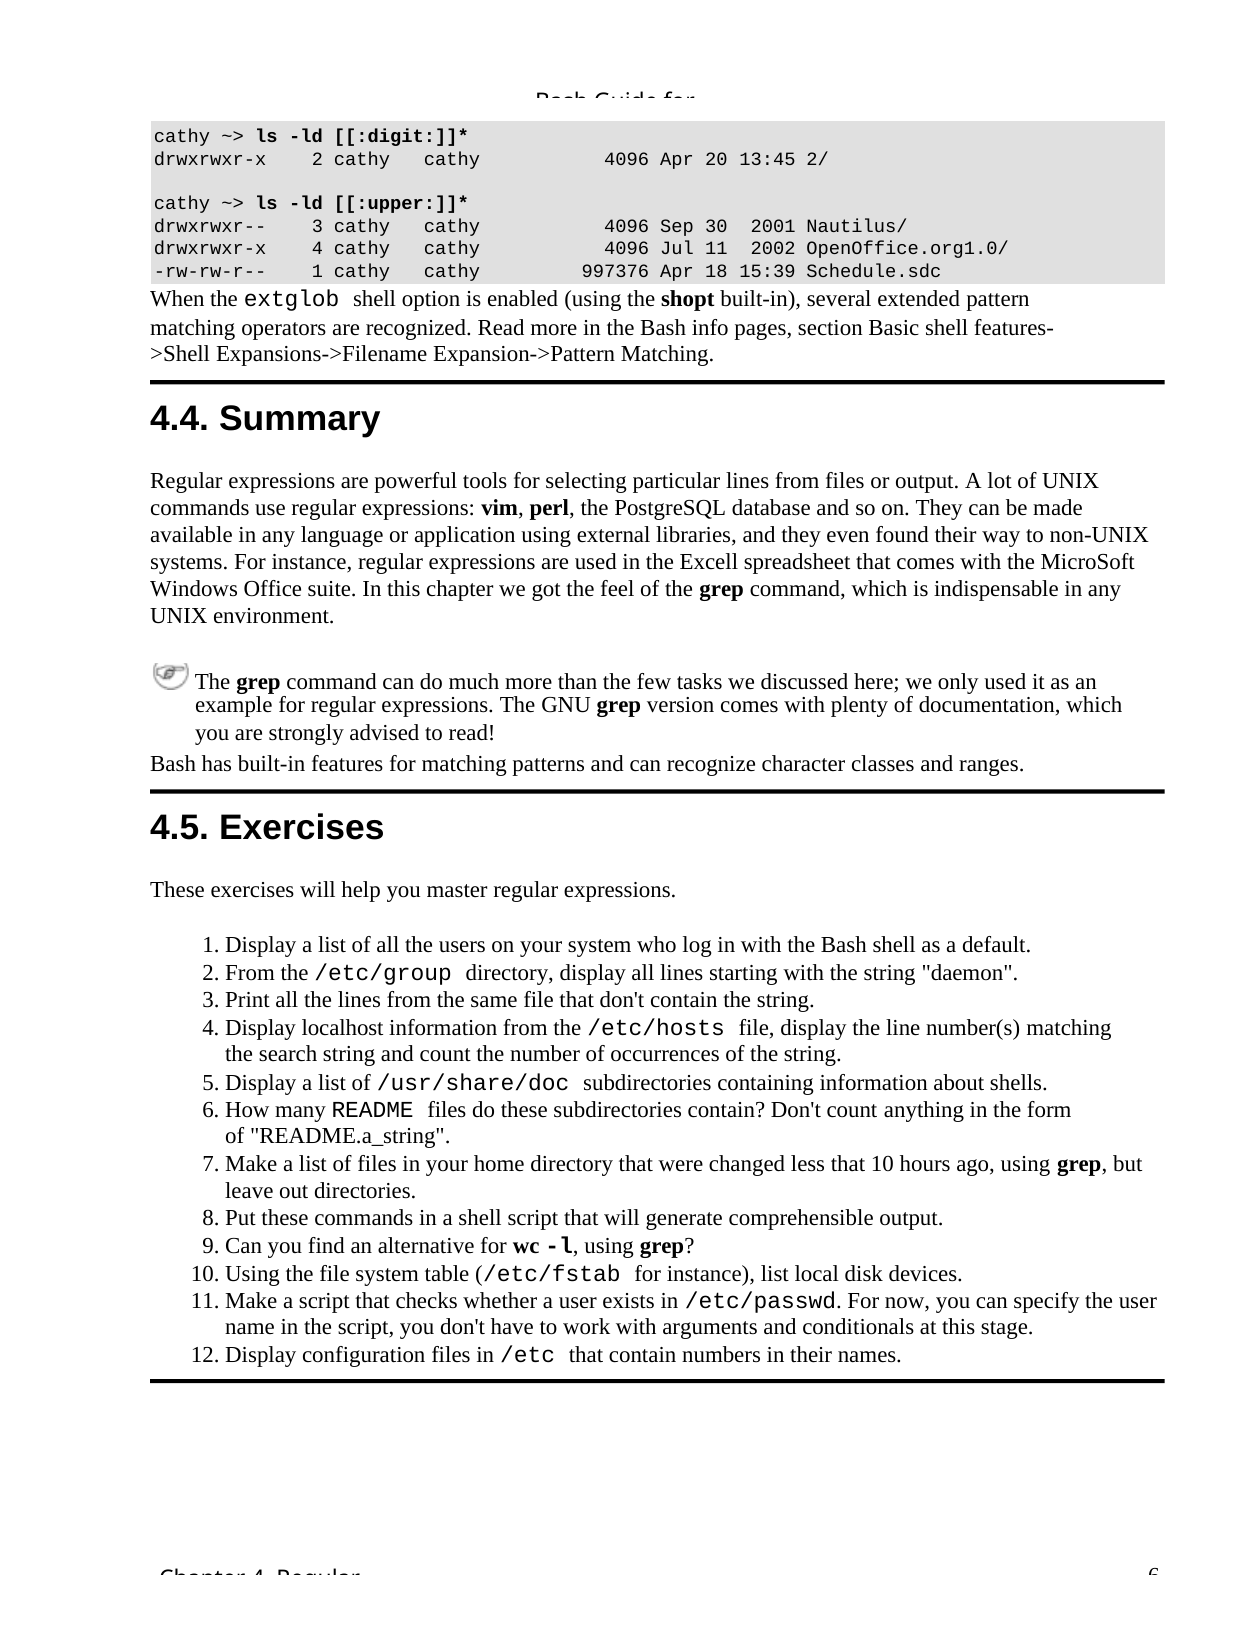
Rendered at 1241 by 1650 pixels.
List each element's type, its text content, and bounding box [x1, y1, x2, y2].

list Can you find an alternative for wc -l, using grep? [202, 1232, 1240, 1259]
subtitle Exercises [150, 789, 1240, 847]
list Make a list of files in your home directory that were changed less that 10 hours ago, using grep, but leave out directories. [202, 1150, 1143, 1203]
text The grep command can do much more than the few tasks we discussed here; we only used it as an example for regular expressions. The GNU grep version comes with plenty of documentation, which [153, 663, 1174, 717]
text These exercises will help you master regular expressions. [150, 876, 1240, 902]
text Regular expressions are powerful tools for selecting particular lines from files or output. A lot of UNIX commands use regular expressions: vim, perl, the PostgreSQL database and so on. They can be made available in any language or application using external libraries, and they even found their way to non-UNIX systems. For instance, regular expressions are used in the Excell spreadsheet that comes with the MicroSoft Windows Office suite. In this chapter we got the feel of the grep command, which is indispensable in any UNIX environment. [150, 467, 1152, 628]
list Using the file system table (/etc/fstab for instance), list local disk devices. [191, 1259, 1240, 1287]
subtitle Summary [150, 379, 1240, 438]
picture [152, 663, 189, 690]
list From the /etc/group directory, display all lines starting with the string "daemon". [202, 958, 1240, 986]
list Put these commands in a shell script that will generate comprehensible output. [202, 1204, 1240, 1230]
text When the extglob shell option is enabled (using the shopt built-in), several extended pattern matching operators are recognized. Read more in the Bash info pages, section Basic shell features->Shell Expansions->Filename Expansion->Pattern Matching. [150, 285, 1115, 366]
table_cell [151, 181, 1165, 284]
list Display a list of all the users on your system who log in with the Bash shell as a default. [202, 931, 1240, 957]
text Bash has built-in features for matching patterns and can recognize character classes and ranges. [150, 750, 1240, 776]
list How many README files do these subdirectories contain? Don't count anything in the form of "README.a_string". [202, 1096, 1090, 1148]
list Display configuration files in /etc that contain numbers in their names. [191, 1341, 1240, 1369]
list Display localhost information from the /etc/hosts file, display the line number(s) matching the search string and count the number of occurrences of the string. [202, 1014, 1139, 1066]
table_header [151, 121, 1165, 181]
text you are strongly advised to read! [195, 719, 1240, 746]
list Make a script that checks whether a user exists in /etc/passwd. For now, you can specify the user name in the script, you don't have to work with arguments and conditionals at this stage. [191, 1287, 1158, 1339]
list Print all the lines from the same file that don't contain the string. [202, 986, 1240, 1012]
list Display a list of /usr/share/doc subdirectories containing information about shells. [202, 1068, 1240, 1096]
